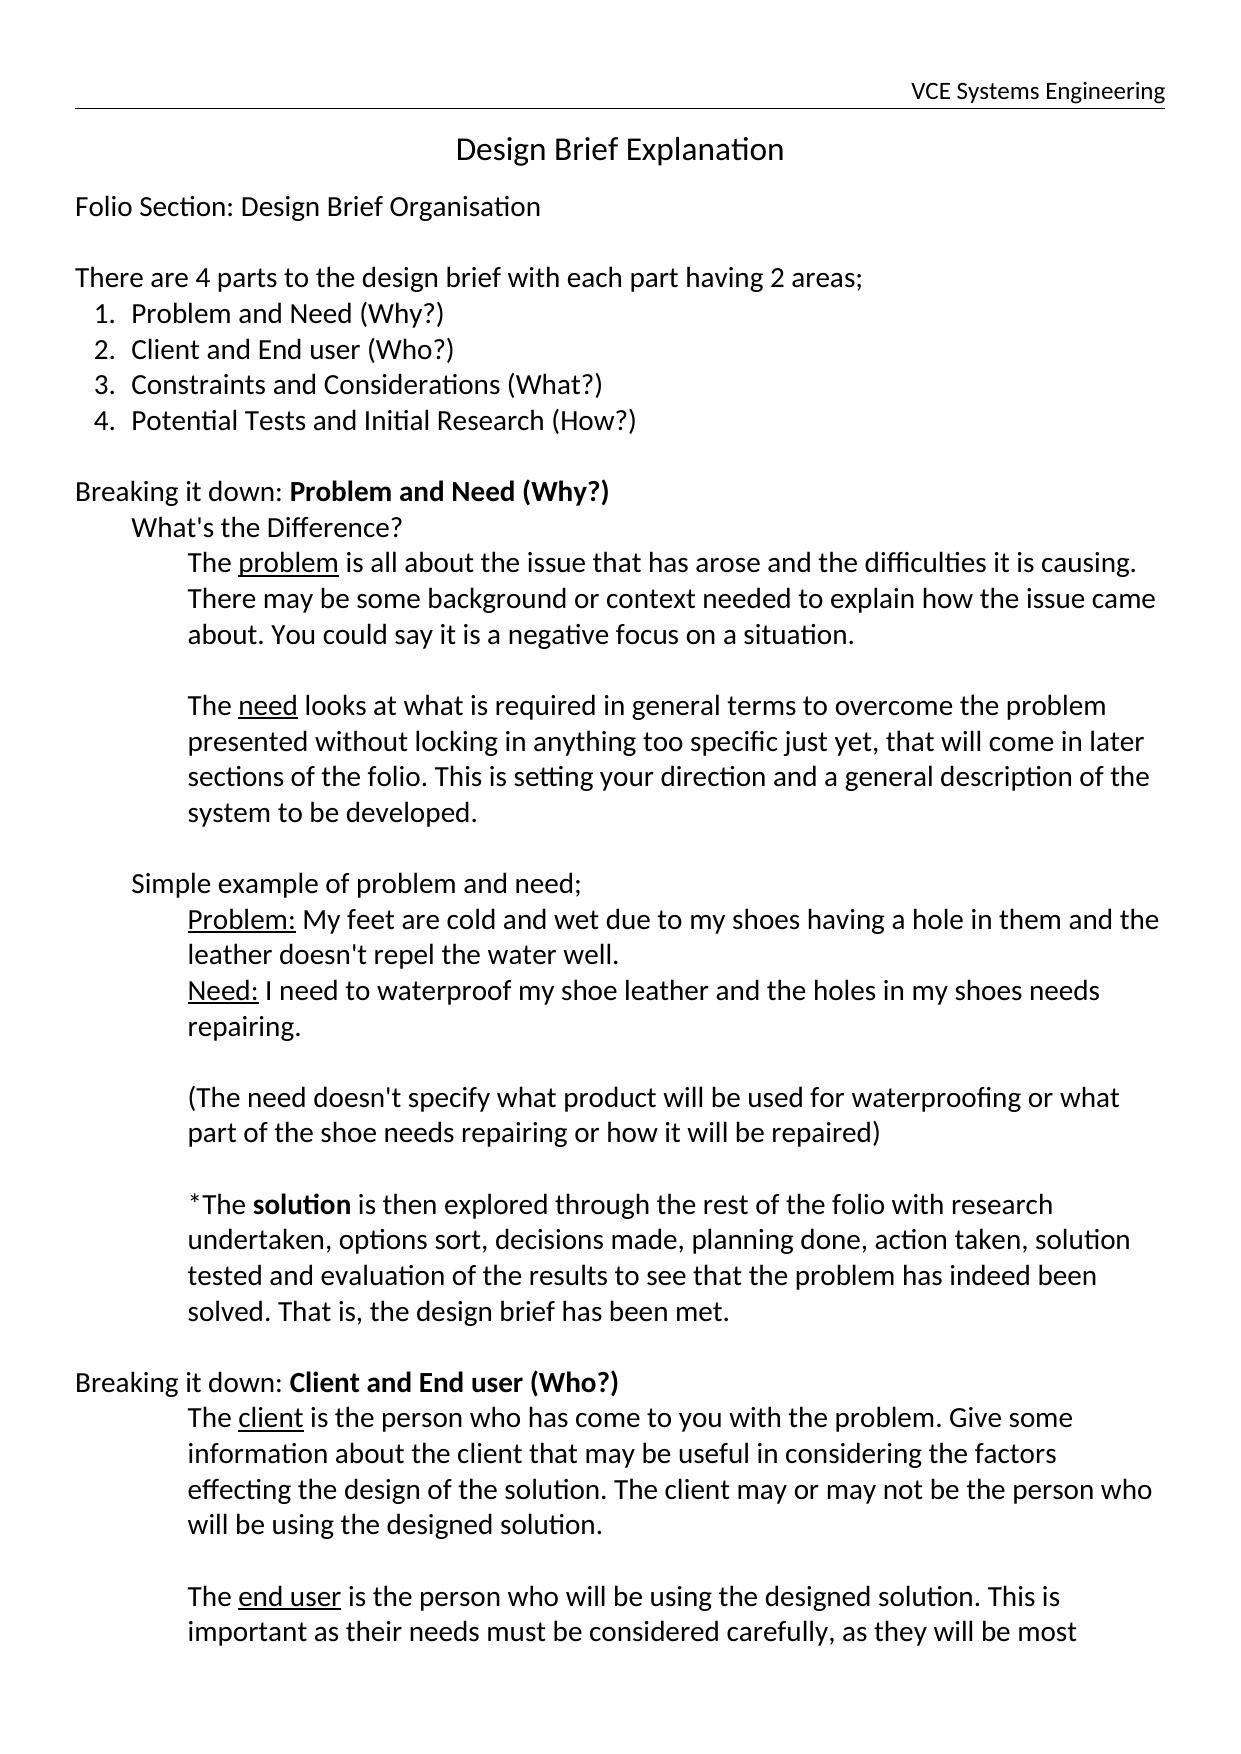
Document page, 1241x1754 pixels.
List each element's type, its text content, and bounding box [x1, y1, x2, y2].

text Problem: My feet are cold and wet due to my shoes having a hole in them and the leather doesn't repel the water well. [187, 901, 1165, 972]
text Need: I need to waterproof my shoe leather and the holes in my shoes needs repairing. [187, 972, 1165, 1043]
text *The solution is then explored through the rest of the folio with research undertaken, options sort, decisions made, planning done, action taken, solution tested and evaluation of the results to see that the problem has indeed been solved. That is, the design brief has been met. [187, 1186, 1165, 1328]
text Breaking it down: Problem and Need (Why?) [75, 473, 1165, 509]
list Client and End user (Who?) [94, 331, 1165, 366]
text There are 4 parts to the design brief with each part having 2 areas; [75, 259, 1165, 295]
text Simple example of problem and need; [131, 865, 1165, 901]
text Breaking it down: Client and End user (Who?) [75, 1364, 1165, 1399]
list Potential Tests and Initial Research (How?) [94, 402, 1165, 438]
text Design Brief Explanation [75, 128, 1165, 168]
text The need looks at what is required in general terms to overcome the problem presented without locking in anything too specific just yet, that will come in later sections of the folio. This is setting your direction and a general description of the system to be developed. [187, 687, 1165, 829]
text VCE Systems Engineering [75, 75, 1165, 108]
list Constraints and Considerations (What?) [94, 366, 1165, 402]
text The client is the person who has come to you with the problem. Give some information about the client that may be useful in considering the factors effecting the design of the solution. The client may or may not be the person who will be using the designed solution. [187, 1399, 1165, 1542]
list Problem and Need (Why?) [94, 295, 1165, 331]
text What's the Difference? [131, 509, 1165, 544]
text Folio Section: Design Brief Organisation [75, 188, 1165, 224]
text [187, 1578, 1165, 1649]
text The problem is all about the issue that has arose and the difficulties it is causing. There may be some background or context needed to explain how the issue came about. You could say it is a negative focus on a situation. [187, 544, 1165, 651]
text (The need doesn't specify what product will be used for waterproofing or what part of the shoe needs repairing or how it will be repaired) [187, 1079, 1165, 1150]
